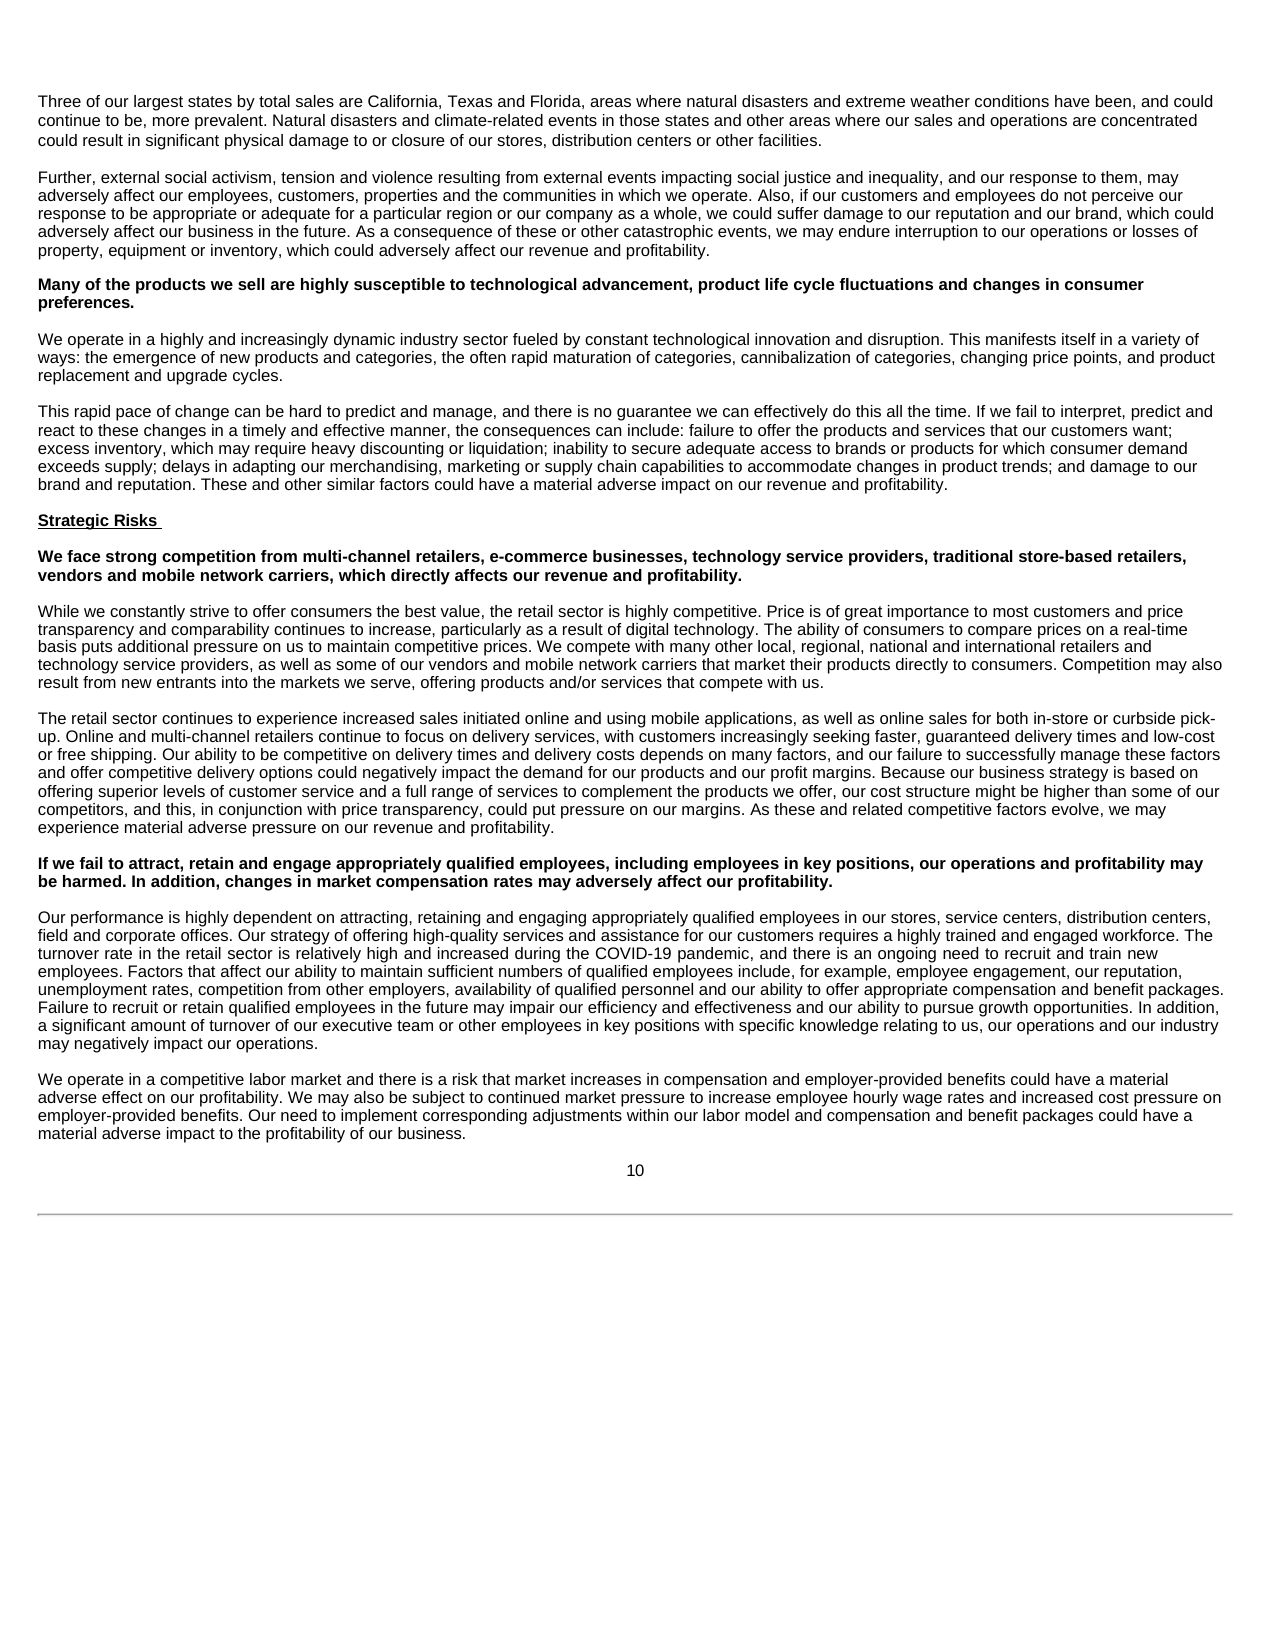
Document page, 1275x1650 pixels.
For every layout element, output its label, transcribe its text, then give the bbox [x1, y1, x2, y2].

text Further, external social activism, tension and violence resulting from external events impacting social justice and inequality, and our response to them, may adversely affect our employees, customers, properties and the communities in which we operate. Also, if our customers and employees do not perceive our response to be appropriate or adequate for a particular region or our company as a whole, we could suffer damage to our reputation and our brand, which could adversely affect our business in the future. As a consequence of these or other catastrophic events, we may endure interruption to our operations or losses of property, equipment or inventory, which could adversely affect our revenue and profitability. [38, 169, 1221, 260]
subtitle If we fail to attract, retain and engage appropriately qualified employees, including employees in key positions, our operations and profitability may be harmed. In addition, changes in market compensation rates may adversely affect our profitability. [38, 855, 1221, 891]
text Three of our largest states by total sales are California, Texas and Florida, areas where natural disasters and extreme weather conditions have been, and could continue to be, more prevalent. Natural disasters and climate-related events in those states and other areas where our sales and operations are concentrated could result in significant physical damage to or closure of our stores, distribution centers or other facilities. [38, 92, 1221, 149]
text We operate in a competitive labor market and there is a risk that market increases in compensation and employer-provided benefits could have a material adverse effect on our profitability. We may also be subject to continued market pressure to increase employee hourly wage rates and increased cost pressure on employer-provided benefits. Our need to implement corresponding adjustments within our labor model and compensation and benefit packages could have a [38, 1070, 1227, 1125]
text material adverse impact to the profitability of our business. [38, 1125, 1250, 1143]
subtitle We face strong competition from multi-channel retailers, e-commerce businesses, technology service providers, traditional store-based retailers, vendors and mobile network carriers, which directly affects our revenue and profitability. [38, 548, 1221, 585]
text While we constantly strive to offer consumers the best value, the retail sector is highly competitive. Price is of great importance to most customers and price transparency and comparability continues to increase, particularly as a result of digital technology. The ability of consumers to compare prices on a real-time basis puts additional pressure on us to maintain competitive prices. We compete with many other local, regional, national and international retailers and technology service providers, as well as some of our vendors and mobile network carriers that market their products directly to consumers. Competition may also result from new entrants into the markets we serve, offering products and/or services that compete with us. [38, 603, 1227, 692]
text Our performance is highly dependent on attracting, retaining and engaging appropriately qualified employees in our stores, service centers, distribution centers, field and corporate offices. Our strategy of offering high-quality services and assistance for our customers requires a highly trained and engaged workforce. The turnover rate in the retail sector is relatively high and increased during the COVID-19 pandemic, and there is an ongoing need to recruit and train new employees. Factors that affect our ability to maintain sufficient numbers of qualified employees include, for example, employee engagement, our reputation, unemployment rates, competition from other employers, availability of qualified personnel and our ability to offer appropriate compensation and benefit packages. Failure to recruit or retain qualified employees in the future may impair our efficiency and effectiveness and our ability to pursue growth opportunities. In addition, a significant amount of turnover of our executive team or other employees in key positions with specific knowledge relating to us, our operations and our industry may negatively impact our operations. [38, 909, 1229, 1053]
text 10 [21, 1160, 1250, 1179]
text The retail sector continues to experience increased sales initiated online and using mobile applications, as well as online sales for both in-store or curbside pick- up. Online and multi-channel retailers continue to focus on delivery services, with customers increasingly seeking faster, guaranteed delivery times and low-cost or free shipping. Our ability to be competitive on delivery times and delivery costs depends on many factors, and our failure to successfully manage these factors and offer competitive delivery options could negatively impact the demand for our products and our profit margins. Because our business strategy is based on offering superior levels of customer service and a full range of services to complement the products we offer, our cost structure might be higher than some of our competitors, and this, in conjunction with price transparency, could put pressure on our margins. As these and related competitive factors evolve, we may experience material adverse pressure on our revenue and profitability. [38, 709, 1226, 837]
text This rapid pace of change can be hard to predict and manage, and there is no guarantee we can effectively do this all the time. If we fail to interpret, predict and react to these changes in a timely and effective manner, the consequences can include: failure to offer the products and services that our customers want; excess inventory, which may require heavy discounting or liquidation; inability to secure adequate access to brands or products for which consumer demand exceeds supply; delays in adapting our merchandising, marketing or supply chain capabilities to accommodate changes in product trends; and damage to our brand and reputation. These and other similar factors could have a material adverse impact on our revenue and profitability. [38, 403, 1221, 494]
text We operate in a highly and increasingly dynamic industry sector fueled by constant technological innovation and disruption. This manifests itself in a variety of ways: the emergence of new products and categories, the often rapid maturation of categories, cannibalization of categories, changing price points, and product replacement and upgrade cycles. [38, 331, 1221, 385]
subtitle Many of the products we sell are highly susceptible to technological advancement, product life cycle fluctuations and changes in consumer preferences. [38, 276, 1221, 312]
text Strategic Risks [38, 511, 1250, 530]
